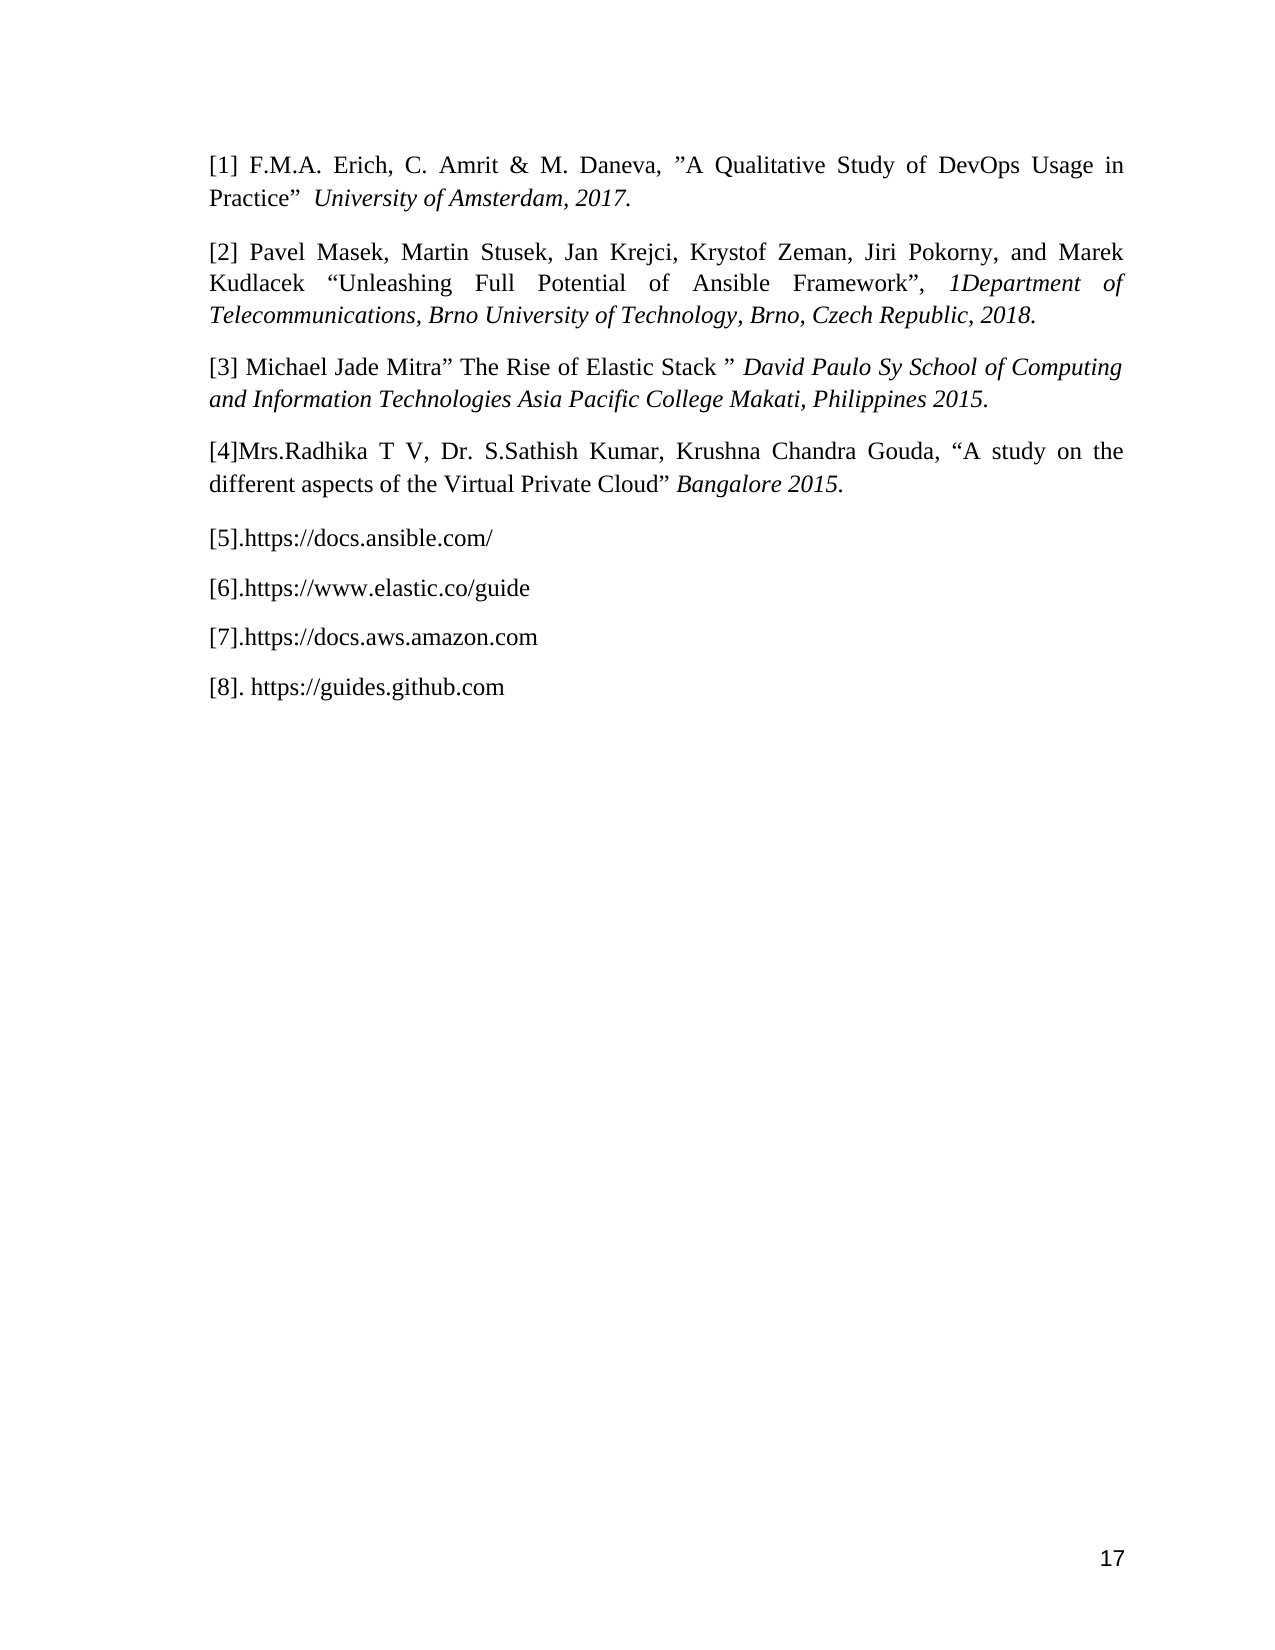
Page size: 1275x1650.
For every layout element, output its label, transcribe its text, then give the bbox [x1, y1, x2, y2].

text [2] Pavel Masek, Martin Stusek, Jan Krejci, Krystof Zeman, Jiri Pokorny, and Marek Kudlacek “Unleashing Full Potential of Ansible Framework”, 1Department of Telecommunications, Brno University of Technology, Brno, Czech Republic, 2018. [209, 237, 1125, 329]
text [6].https://www.elastic.co/guide [209, 573, 1125, 602]
text [5].https://docs.ansible.com/ [209, 523, 1125, 552]
text [7].https://docs.aws.amazon.com [209, 622, 1125, 651]
text [1] F.M.A. Erich, C. Amrit & M. Daneva, ”A Qualitative Study of DevOps Usage in Practice” University of Amsterdam, 2017. [209, 179, 1125, 212]
text [4]Mrs.Radhika T V, Dr. S.Sathish Kumar, Krushna Chandra Gouda, “A study on the different aspects of the Virtual Private Cloud” Bangalore 2015. [209, 465, 1125, 498]
text [8]. https://guides.github.com [209, 672, 1125, 701]
text [3] Michael Jade Mitra” The Rise of Elastic Stack ” David Paulo Sy School of Computing and Information Technologies Asia Pacific College Makati, Philippines 2015. [209, 352, 1125, 413]
